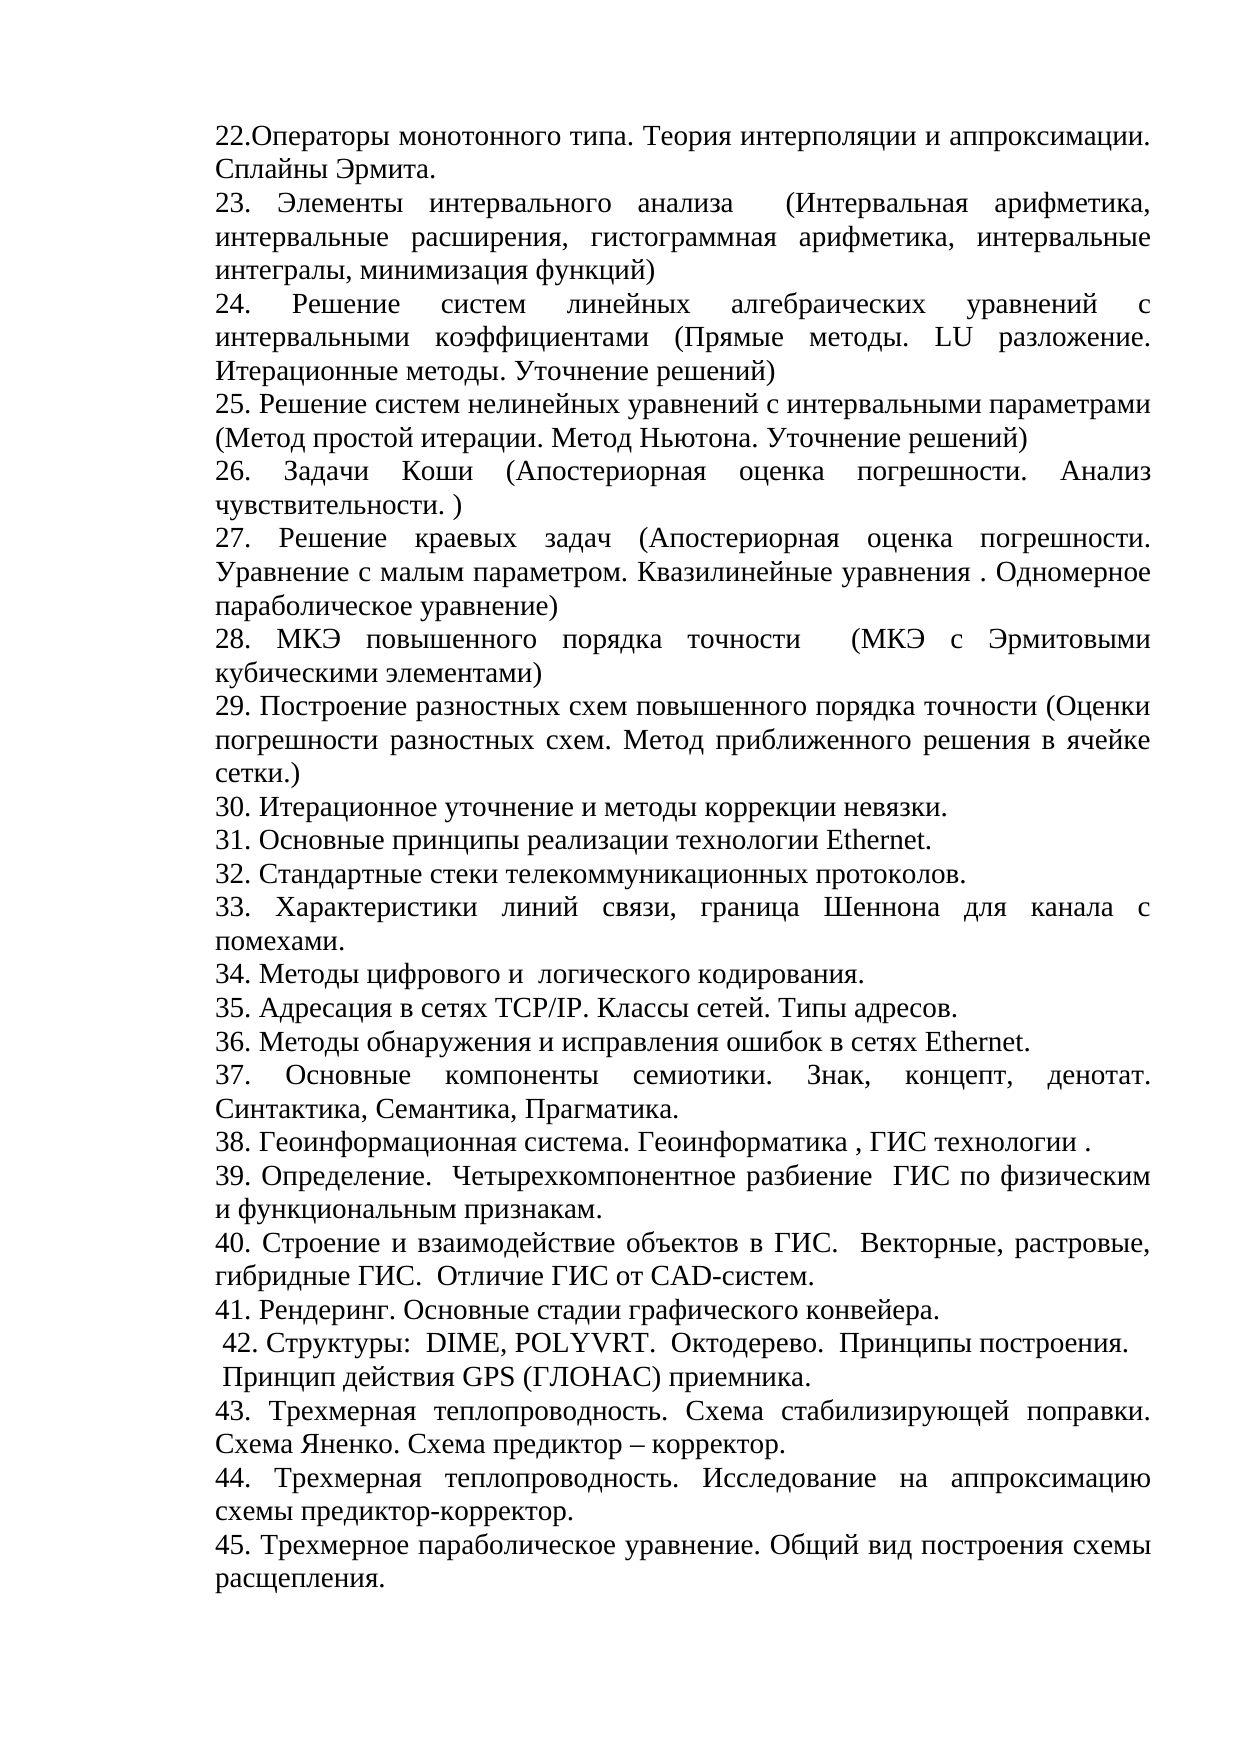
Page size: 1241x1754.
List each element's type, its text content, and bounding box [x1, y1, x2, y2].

list 31. Основные принципы реализации технологии Ethernet. [215, 822, 1152, 856]
list 38. Геоинформационная система. Геоинформатика , ГИС технологии . [215, 1124, 1152, 1158]
list 26. Задачи Коши (Апостериорная оценка погрешности. Анализ чувствительности. ) [215, 453, 1152, 521]
list 43. Трехмерная теплопроводность. Схема стабилизирующей поправки. Схема Яненко. Схема предиктор – корректор. [215, 1393, 1152, 1460]
list Принцип действия GPS (ГЛОНАС) приемника. [215, 1359, 1152, 1393]
list 29. Построение разностных схем повышенного порядка точности (Оценки погрешности разностных схем. Метод приближенного решения в ячейке сетки.) [215, 688, 1152, 789]
list 22.Операторы монотонного типа. Теория интерполяции и аппроксимации. Сплайны Эрмита. [215, 118, 1152, 185]
list 23. Элементы интервального анализа (Интервальная арифметика, интервальные расширения, гистограммная арифметика, интервальные интегралы, минимизация функций) [215, 185, 1152, 286]
list 33. Характеристики линий связи, граница Шеннона для канала с помехами. [215, 889, 1152, 957]
list 28. МКЭ повышенного порядка точности (МКЭ с Эрмитовыми кубическими элементами) [215, 621, 1152, 688]
list 36. Методы обнаружения и исправления ошибок в сетях Ethernet. [215, 1024, 1152, 1057]
list 45. Трехмерное параболическое уравнение. Общий вид построения схемы расщепления. [215, 1527, 1152, 1594]
list 44. Трехмерная теплопроводность. Исследование на аппроксимацию схемы предиктор-корректор. [215, 1460, 1152, 1527]
list 32. Стандартные стеки телекоммуникационных протоколов. [215, 856, 1152, 889]
list 41. Рендеринг. Основные стадии графического конвейера. [215, 1292, 1152, 1326]
list 27. Решение краевых задач (Апостериорная оценка погрешности. Уравнение с малым параметром. Квазилинейные уравнения . Одномерное параболическое уравнение) [215, 521, 1152, 621]
list 24. Решение систем линейных алгебраических уравнений с интервальными коэффициентами (Прямые методы. LU разложение. Итерационные методы. Уточнение решений) [215, 286, 1152, 386]
list 37. Основные компоненты семиотики. Знак, концепт, денотат. Синтактика, Семантика, Прагматика. [215, 1057, 1152, 1124]
list 25. Решение систем нелинейных уравнений с интервальными параметрами (Метод простой итерации. Метод Ньютона. Уточнение решений) [215, 386, 1152, 453]
list 35. Адресация в сетях TCP/IP. Классы сетей. Типы адресов. [215, 990, 1152, 1024]
list 30. Итерационное уточнение и методы коррекции невязки. [215, 789, 1152, 822]
list 42. Структуры: DIME, POLYVRT. Октодерево. Принципы построения. [215, 1326, 1152, 1359]
list 39. Определение. Четырехкомпонентное разбиение ГИС по физическим и функциональным признакам. [215, 1158, 1152, 1225]
list 34. Методы цифрового и логического кодирования. [215, 957, 1152, 990]
list 40. Строение и взаимодействие объектов в ГИС. Векторные, растровые, гибридные ГИС. Отличие ГИС от CAD-систем. [215, 1225, 1152, 1292]
